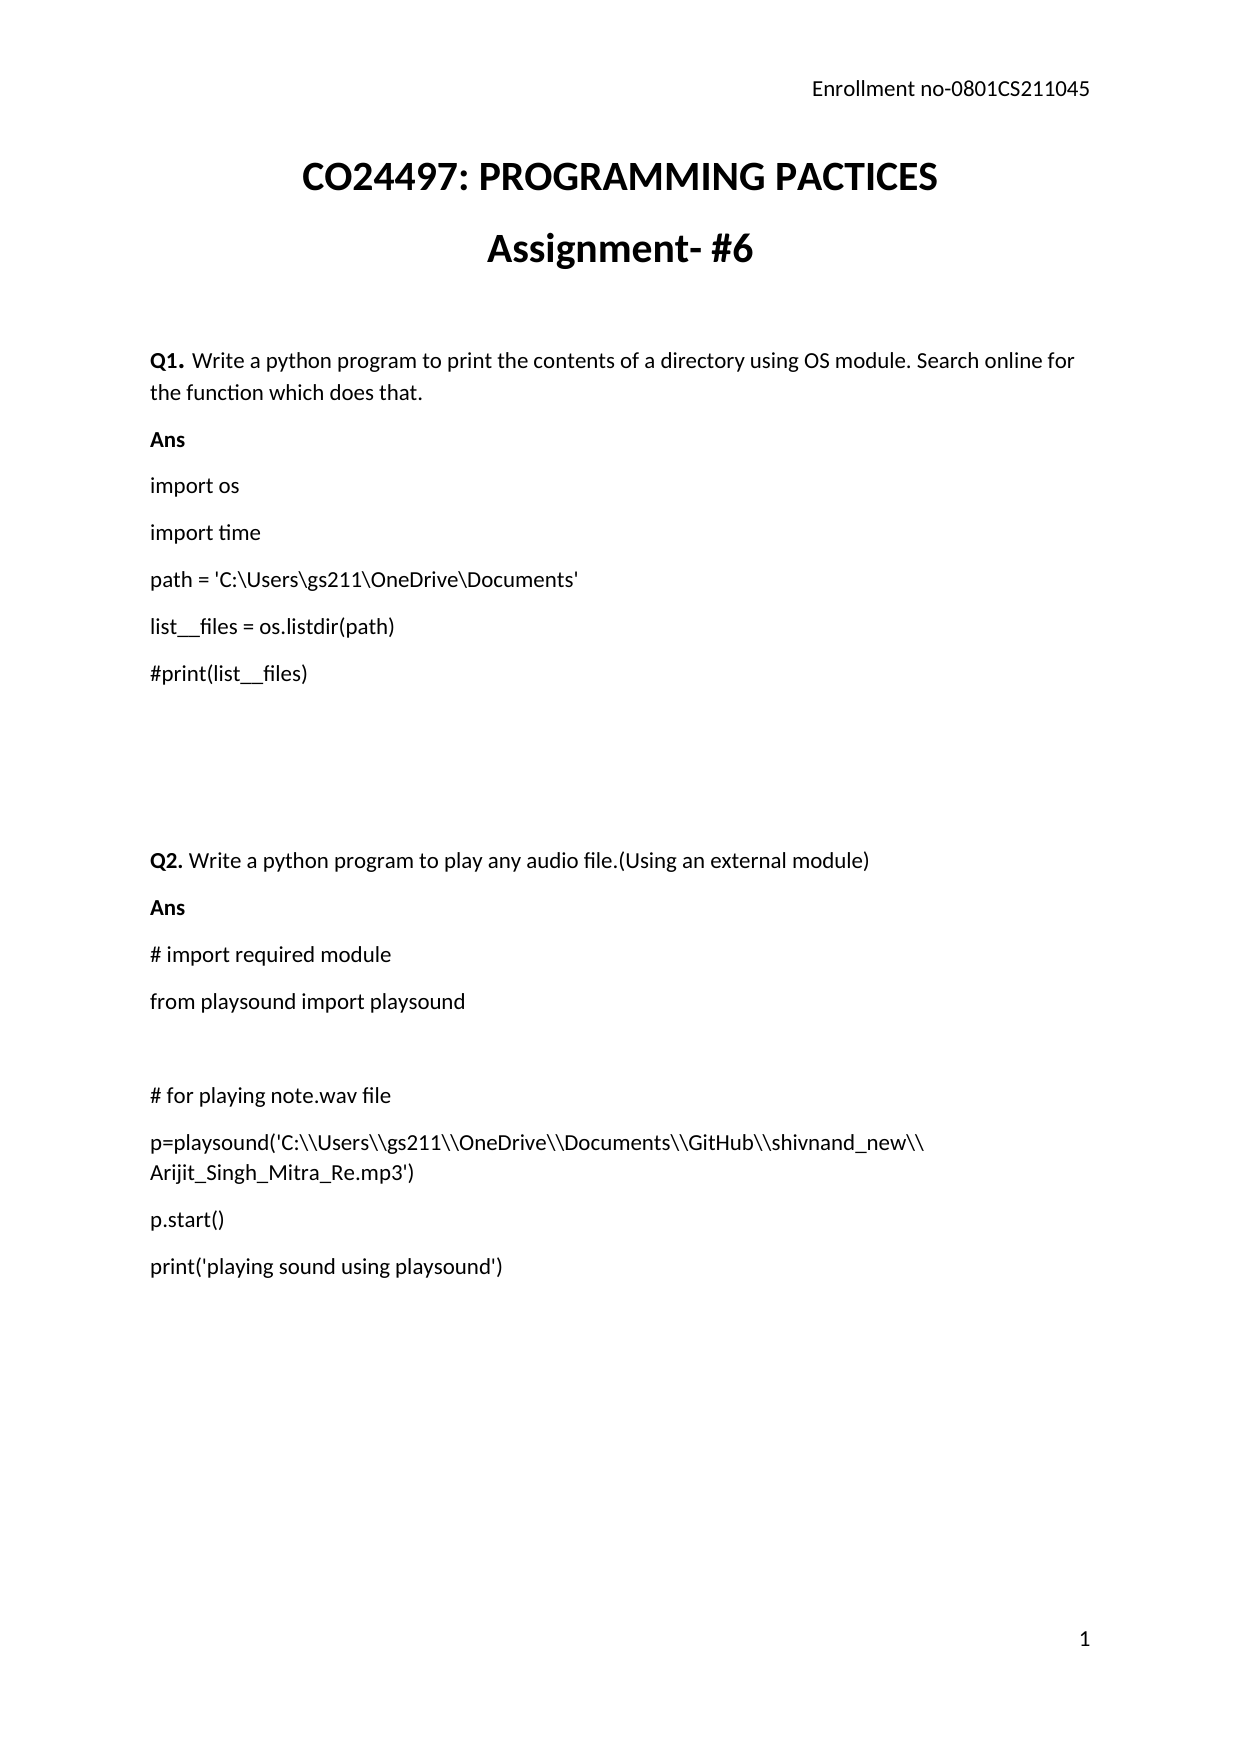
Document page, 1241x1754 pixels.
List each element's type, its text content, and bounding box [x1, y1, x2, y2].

text import os [150, 472, 1090, 499]
text # import required module [150, 940, 1090, 968]
text p.start() [150, 1205, 1090, 1233]
text from playsound import playsound [150, 987, 1090, 1015]
text CO24497: PROGRAMMING PACTICES [150, 150, 1090, 201]
text import time [150, 518, 1090, 546]
text Q1. Write a python program to print the contents of a directory using OS module. Search online for the function which does that. [150, 340, 1090, 406]
text Assignment- #6 [150, 222, 1090, 272]
text Q2. Write a python program to play any audio file.(Using an external module) [150, 847, 1090, 874]
text Ans [150, 425, 1090, 453]
text #print(list__files) [150, 659, 1090, 687]
text list__files = os.listdir(path) [150, 612, 1090, 640]
text Ans [150, 893, 1090, 921]
text # for playing note.wav file [150, 1081, 1090, 1109]
text print('playing sound using playsound') [150, 1252, 1090, 1280]
text path = 'C:\Users\gs211\OneDrive\Documents' [150, 565, 1090, 593]
text p=playsound('C:\\Users\\gs211\\OneDrive\\Documents\\GitHub\\shivnand_new\\Arijit_Singh_Mitra_Re.mp3') [150, 1128, 1090, 1186]
